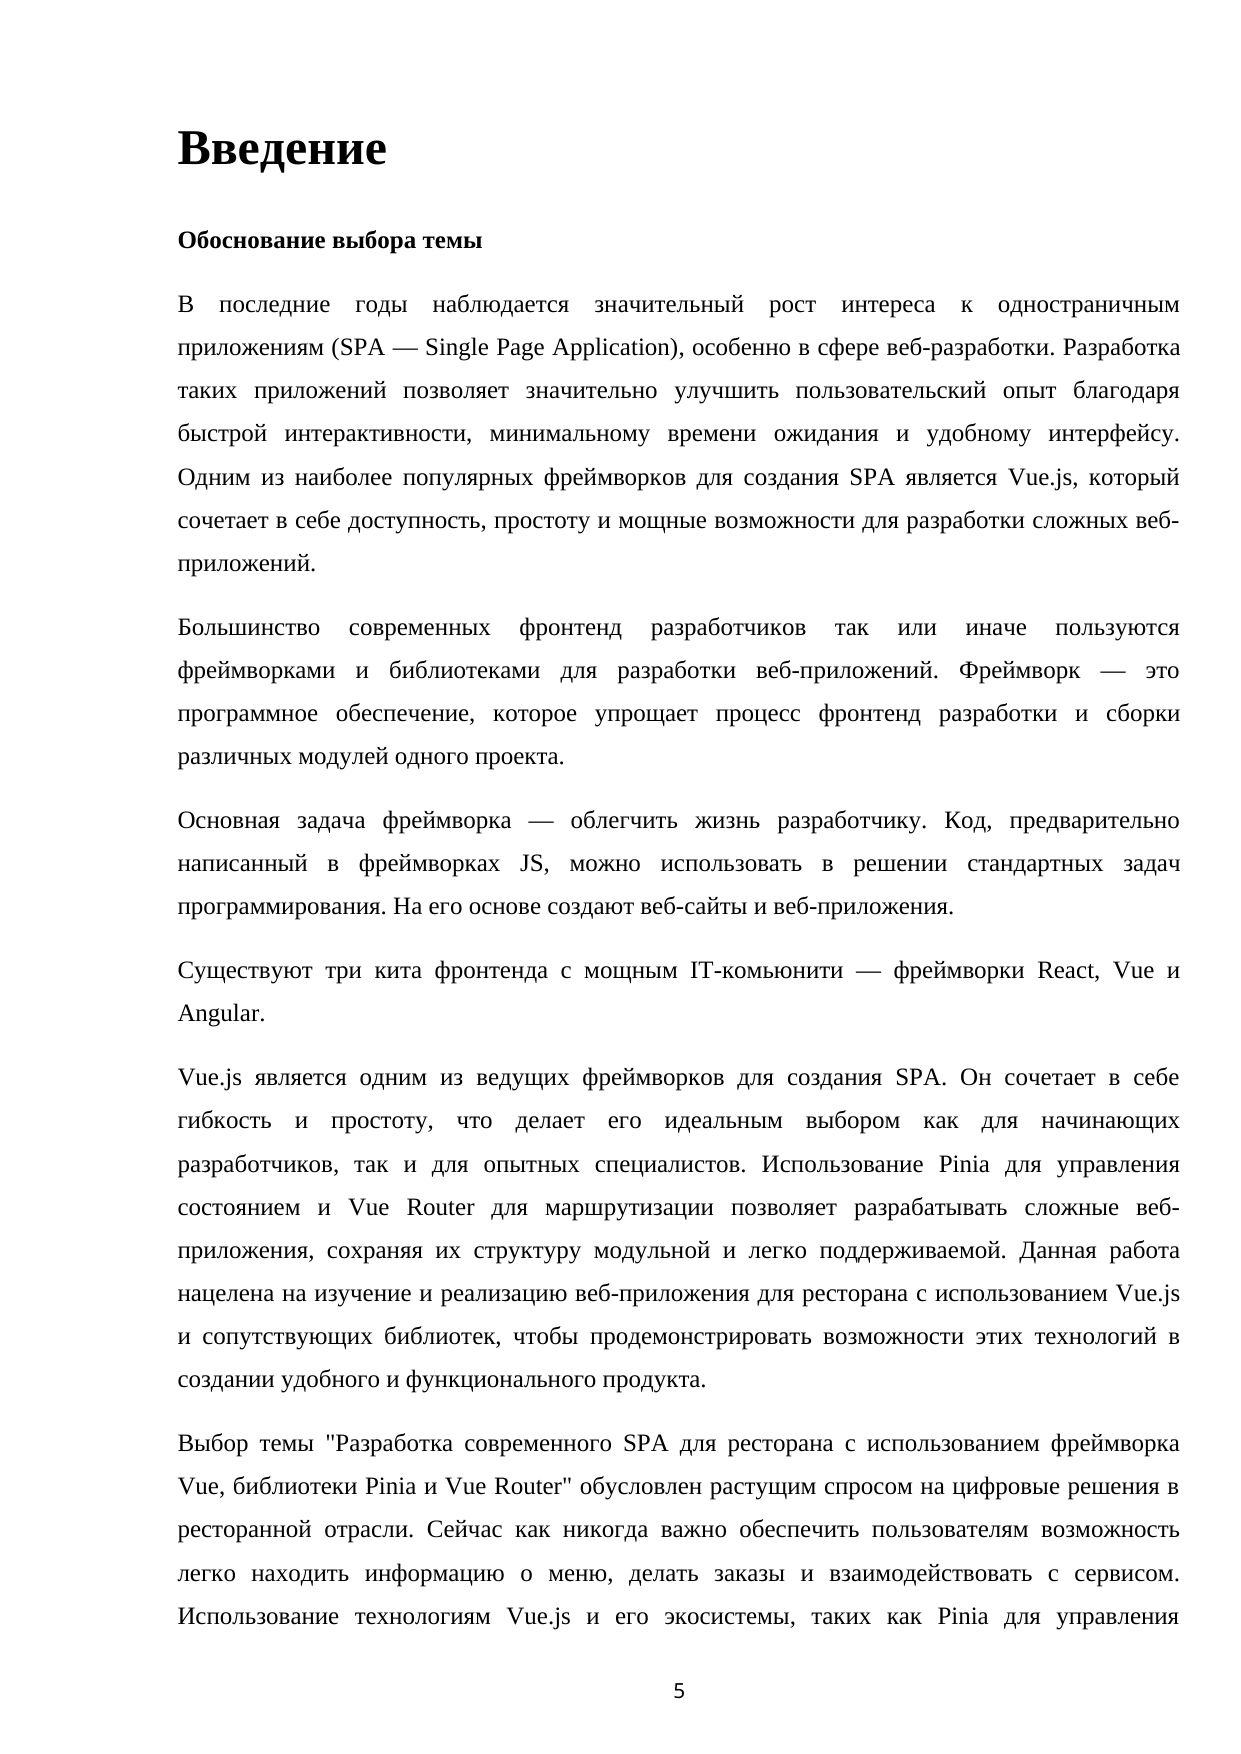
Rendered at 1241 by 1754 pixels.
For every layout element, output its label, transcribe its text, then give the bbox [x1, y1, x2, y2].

text Основная задача фреймворка — облегчить жизнь разработчику. Код, предварительно написанный в фреймворках JS, можно использовать в решении стандартных задач программирования. На его основе создают веб-сайты и веб-приложения. [177, 805, 1181, 920]
text Большинство современных фронтенд разработчиков так или иначе пользуются фреймворками и библиотеками для разработки веб-приложений. Фреймворк — это программное обеспечение, которое упрощает процесс фронтенд разработки и сборки различных модулей одного проекта. [177, 612, 1181, 770]
text В последние годы наблюдается значительный рост интереса к одностраничным приложениям (SPA — Single Page Application), особенно в сфере веб-разработки. Разработка таких приложений позволяет значительно улучшить пользовательский опыт благодаря быстрой интерактивности, минимальному времени ожидания и удобному интерфейсу. Одним из наиболее популярных фреймворков для создания SPA является Vue.js, который сочетает в себе доступность, простоту и мощные возможности для разработки сложных веб-приложений. [177, 289, 1181, 577]
subtitle Введение [177, 118, 1181, 176]
text Vue.js является одним из ведущих фреймворков для создания SPA. Он сочетает в себе гибкость и простоту, что делает его идеальным выбором как для начинающих разработчиков, так и для опытных специалистов. Использование Pinia для управления состоянием и Vue Router для маршрутизации позволяет разрабатывать сложные веб-приложения, сохраняя их структуру модульной и легко поддерживаемой. Данная работа нацелена на изучение и реализацию веб-приложения для ресторана с использованием Vue.js и сопутствующих библиотек, чтобы продемонстрировать возможности этих технологий в создании удобного и функционального продукта. [177, 1062, 1181, 1393]
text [177, 1428, 1181, 1629]
text Обоснование выбора темы [177, 225, 1181, 254]
text Существуют три кита фронтенда с мощным IT-комьюнити — фреймворки React, Vue и Angular. [177, 955, 1181, 1027]
